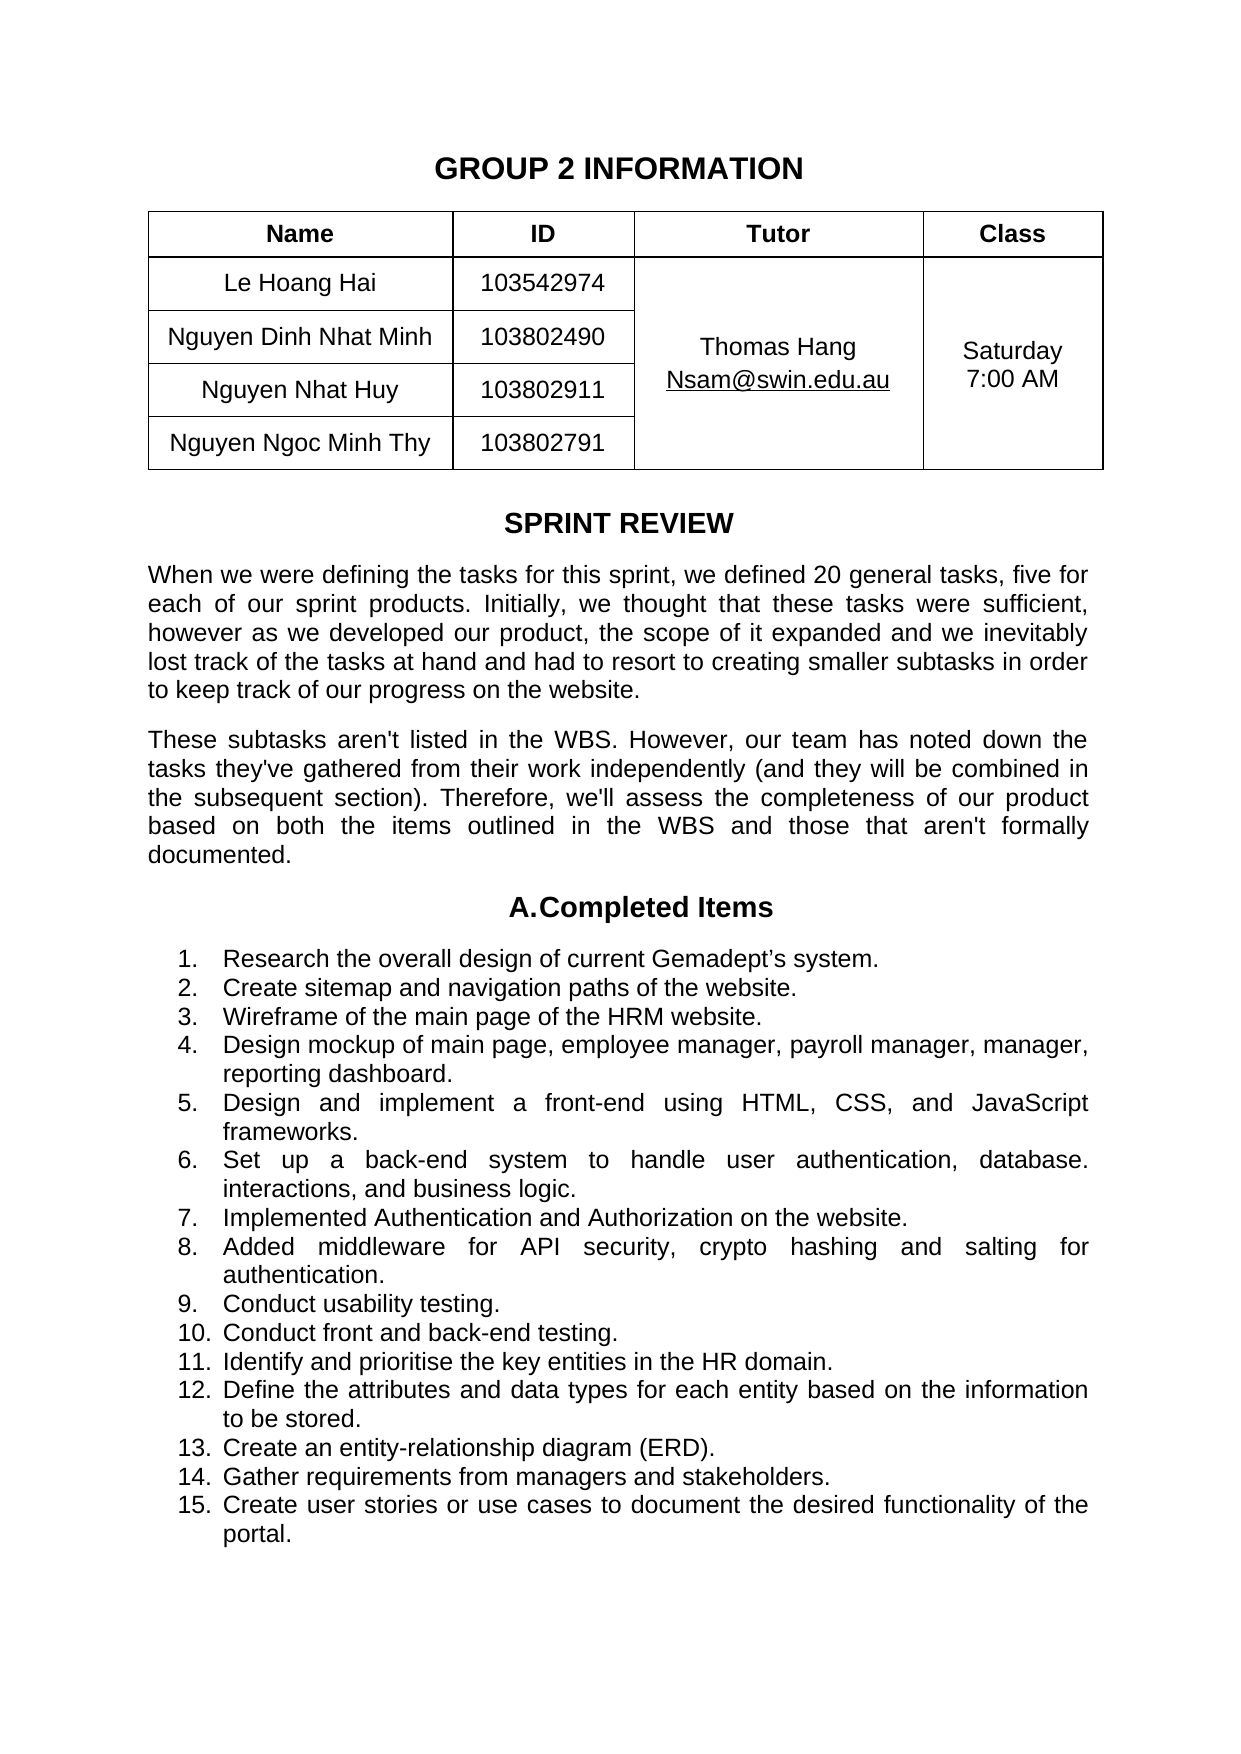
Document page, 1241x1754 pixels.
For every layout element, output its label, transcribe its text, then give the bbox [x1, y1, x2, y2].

list Wireframe of the main page of the HRM website. [177, 1002, 1090, 1030]
text When we were defining the tasks for this sprint, we defined 20 general tasks, five for each of our sprint products. Initially, we thought that these tasks were sufficient, however as we developed our product, the scope of it expanded and we inevitably lost track of the tasks at hand and had to resort to creating smaller subtasks in order to keep track of our progress on the website. [148, 561, 1090, 704]
list Research the overall design of current Gemadept’s system. [177, 944, 1090, 973]
table_cell Le Hoang Hai [149, 258, 452, 309]
table_header Class [924, 212, 1102, 256]
text SPRINT REVIEW [148, 506, 1090, 540]
text These subtasks aren't listed in the WBS. However, our team has noted down the tasks they've gathered from their work independently (and they will be combined in the subsequent section). Therefore, we'll assess the completeness of our product based on both the items outlined in the WBS and those that aren't formally documented. [148, 725, 1090, 869]
list Identify and prioritise the key entities in the HR domain. [177, 1347, 1090, 1375]
table_cell Saturday 7:00 AM [924, 258, 1102, 469]
table_cell Thomas Hang Nsam@swin.edu.au [635, 258, 923, 469]
table_cell 103802911 [454, 364, 634, 416]
list Conduct usability testing. [177, 1289, 1090, 1318]
text GROUP 2 INFORMATION [148, 150, 1090, 186]
list Implemented Authentication and Authorization on the website. [177, 1203, 1090, 1232]
list Gather requirements from managers and stakeholders. [177, 1462, 1090, 1490]
table_header Name [149, 212, 452, 256]
table_cell 103802791 [454, 417, 634, 469]
table_cell Nguyen Dinh Nhat Minh [149, 311, 452, 363]
table_cell Nguyen Ngoc Minh Thy [149, 417, 452, 469]
list Create an entity-relationship diagram (ERD). [177, 1433, 1090, 1462]
list Completed Items [192, 890, 1090, 923]
list Create user stories or use cases to document the desired functionality of the portal. [177, 1490, 1090, 1548]
list Design and implement a front-end using HTML, CSS, and JavaScript frameworks. [177, 1088, 1090, 1145]
list Create sitemap and navigation paths of the website. [177, 973, 1090, 1002]
table_cell 103542974 [454, 258, 634, 309]
table_header ID [454, 212, 634, 256]
table_cell Nguyen Nhat Huy [149, 364, 452, 416]
list Added middleware for API security, crypto hashing and salting for authentication. [177, 1232, 1090, 1289]
list Conduct front and back-end testing. [177, 1318, 1090, 1347]
list Define the attributes and data types for each entity based on the information to be stored. [177, 1375, 1090, 1433]
table_header Tutor [635, 212, 923, 256]
list Set up a back-end system to handle user authentication, database. interactions, and business logic. [177, 1145, 1090, 1203]
table_cell 103802490 [454, 311, 634, 363]
list Design mockup of main page, employee manager, payroll manager, manager, reporting dashboard. [177, 1030, 1090, 1088]
